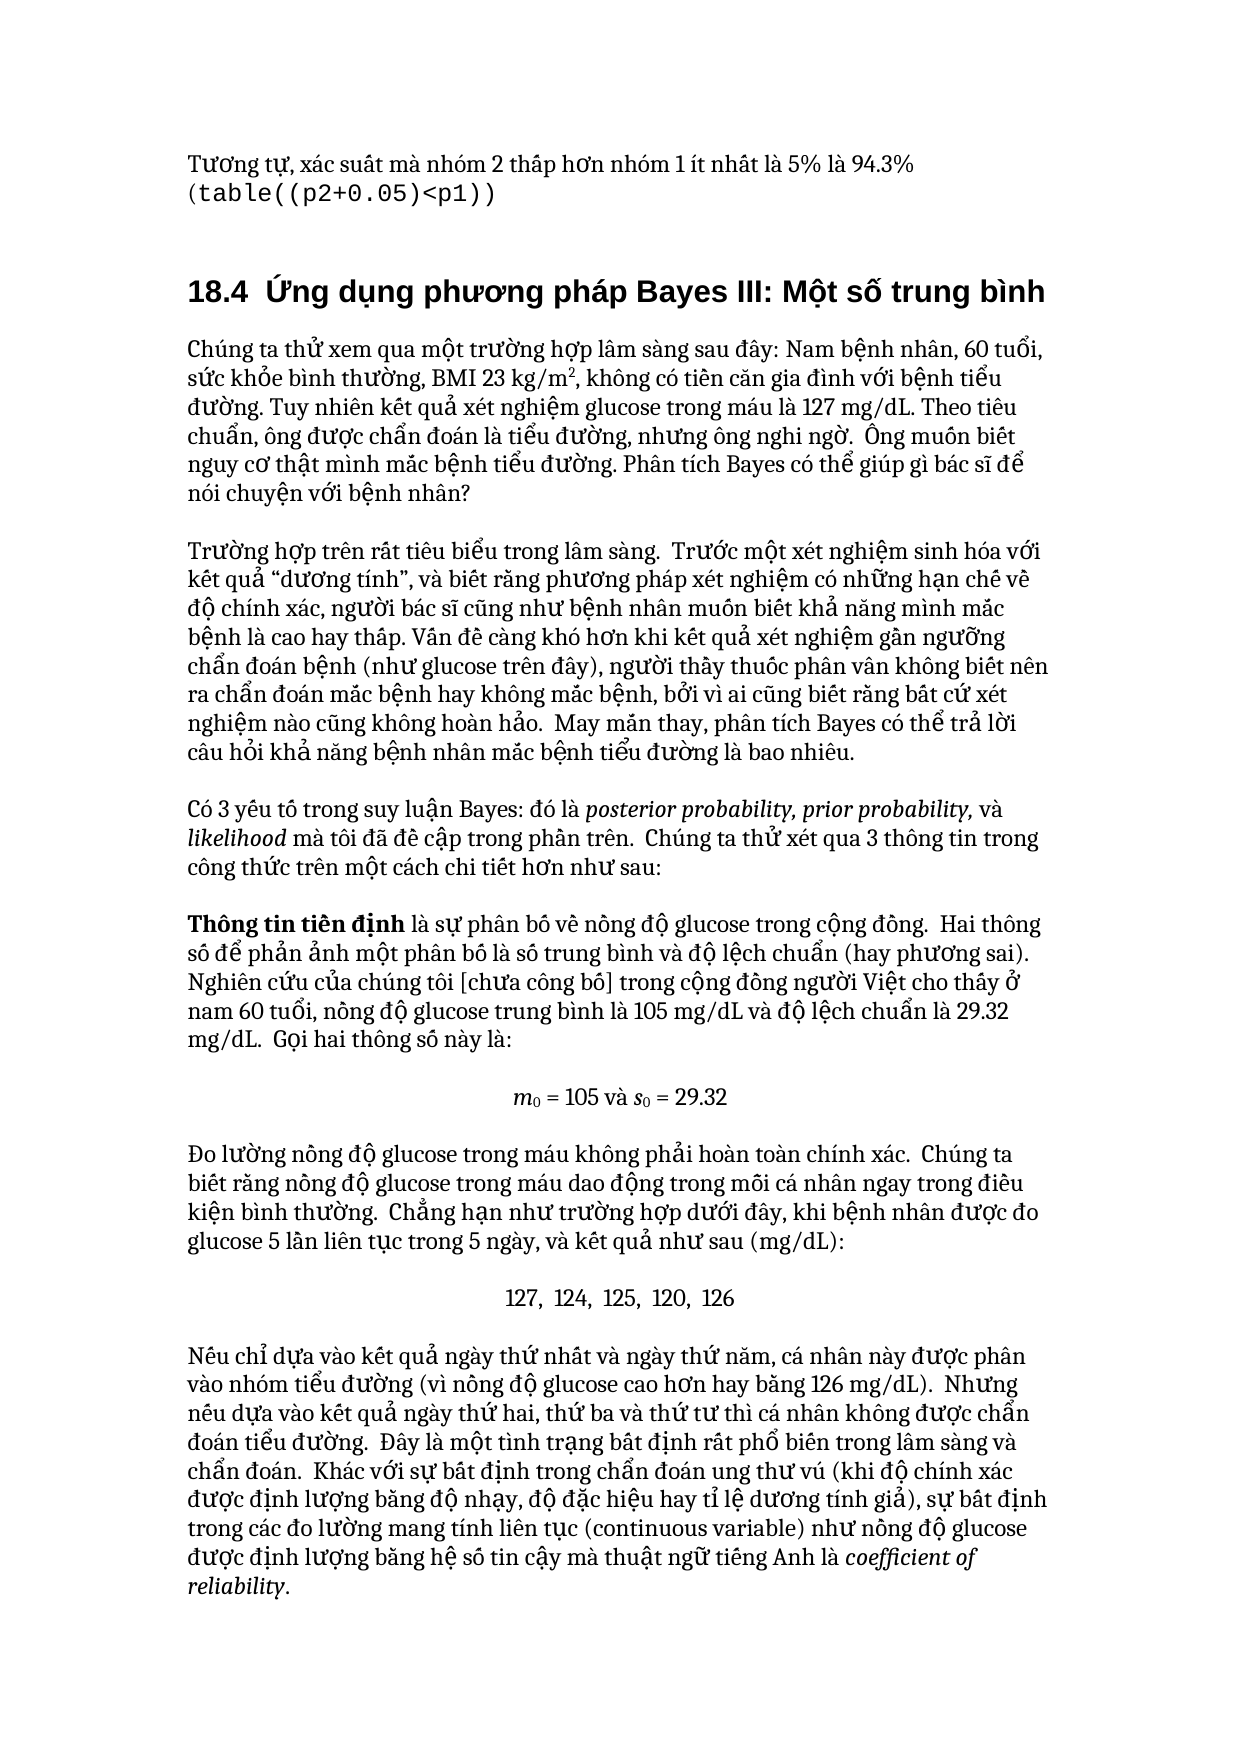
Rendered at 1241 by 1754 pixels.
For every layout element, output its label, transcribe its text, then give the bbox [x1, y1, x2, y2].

text Chúng ta thử xem qua một trường hợp lâm sàng sau đây: Nam bệnh nhân, 60 tuổi, sức khỏe bình thường, BMI 23 kg/m2, không có tiền căn gia đình với bệnh tiểu đường. Tuy nhiên kết quả xét nghiệm glucose trong máu là 127 mg/dL. Theo tiêu chuẩn, ông được chẩn đoán là tiểu đường, nhưng ông nghi ngờ. Ông muốn biết nguy cơ thật mình mắc bệnh tiểu đường. Phân tích Bayes có thể giúp gì bác sĩ để nói chuyện với bệnh nhân? [187, 335, 1053, 508]
text 127, 124, 125, 120, 126 [187, 1284, 1053, 1313]
text m0 = 105 và s0 = 29.32 [187, 1083, 1053, 1112]
text Nếu chỉ dựa vào kết quả ngày thứ nhất và ngày thứ năm, cá nhân này được phân vào nhóm tiểu đường (vì nồng độ glucose cao hơn hay bằng 126 mg/dL). Nhưng nếu dựa vào kết quả ngày thứ hai, thứ ba và thứ tư thì cá nhân không được chẩn đoán tiểu đường. Đây là một tình trạng bất định rất phổ biến trong lâm sàng và chẩn đoán. Khác với sự bất định trong chẩn đoán ung thư vú (khi độ chính xác được định lượng bằng độ nhạy, độ đặc hiệu hay tỉ lệ dương tính giả), sự bất định trong các đo lường mang tính liên tục (continuous variable) như nồng độ glucose được định lượng bằng hệ số tin cậy mà thuật ngữ tiếng Anh là coefficient of reliability. [187, 1342, 1053, 1600]
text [187, 150, 1089, 209]
text Có 3 yếu tố trong suy luận Bayes: đó là posterior probability, prior probability, và likelihood mà tôi đã đề cập trong phần trên. Chúng ta thử xét qua 3 thông tin trong công thức trên một cách chi tiết hơn như sau: [187, 795, 1053, 882]
text Đo lường nồng độ glucose trong máu không phải hoàn toàn chính xác. Chúng ta biết rằng nồng độ glucose trong máu dao động trong mỗi cá nhân ngay trong điều kiện bình thường. Chẳng hạn như trường hợp dưới đây, khi bệnh nhân được đo glucose 5 lần liên tục trong 5 ngày, và kết quả như sau (mg/dL): [187, 1140, 1053, 1255]
text 18.4 Ứng dụng phương pháp Bayes III: Một số trung bình [187, 273, 1089, 309]
text Thông tin tiền định là sự phân bố về nồng độ glucose trong cộng đồng. Hai thông số để phản ảnh một phân bố là số trung bình và độ lệch chuẩn (hay phương sai). Nghiên cứu của chúng tôi [chưa công bố] trong cộng đồng người Việt cho thấy ở nam 60 tuổi, nồng độ glucose trung bình là 105 mg/dL và độ lệch chuẩn là 29.32 mg/dL. Gọi hai thông số này là: [187, 910, 1053, 1054]
text Trường hợp trên rất tiêu biểu trong lâm sàng. Trước một xét nghiệm sinh hóa với kết quả “dương tính”, và biết rằng phương pháp xét nghiệm có những hạn chế về độ chính xác, người bác sĩ cũng như bệnh nhân muốn biết khả năng mình mắc bệnh là cao hay thấp. Vấn đề càng khó hơn khi kết quả xét nghiệm gần ngưỡng chẩn đoán bệnh (như glucose trên đây), người thầy thuốc phân vân không biết nên ra chẩn đoán mắc bệnh hay không mắc bệnh, bởi vì ai cũng biết rằng bất cứ xét nghiệm nào cũng không hoàn hảo. May mắn thay, phân tích Bayes có thể trả lời câu hỏi khả năng bệnh nhân mắc bệnh tiểu đường là bao nhiêu. [187, 537, 1053, 767]
